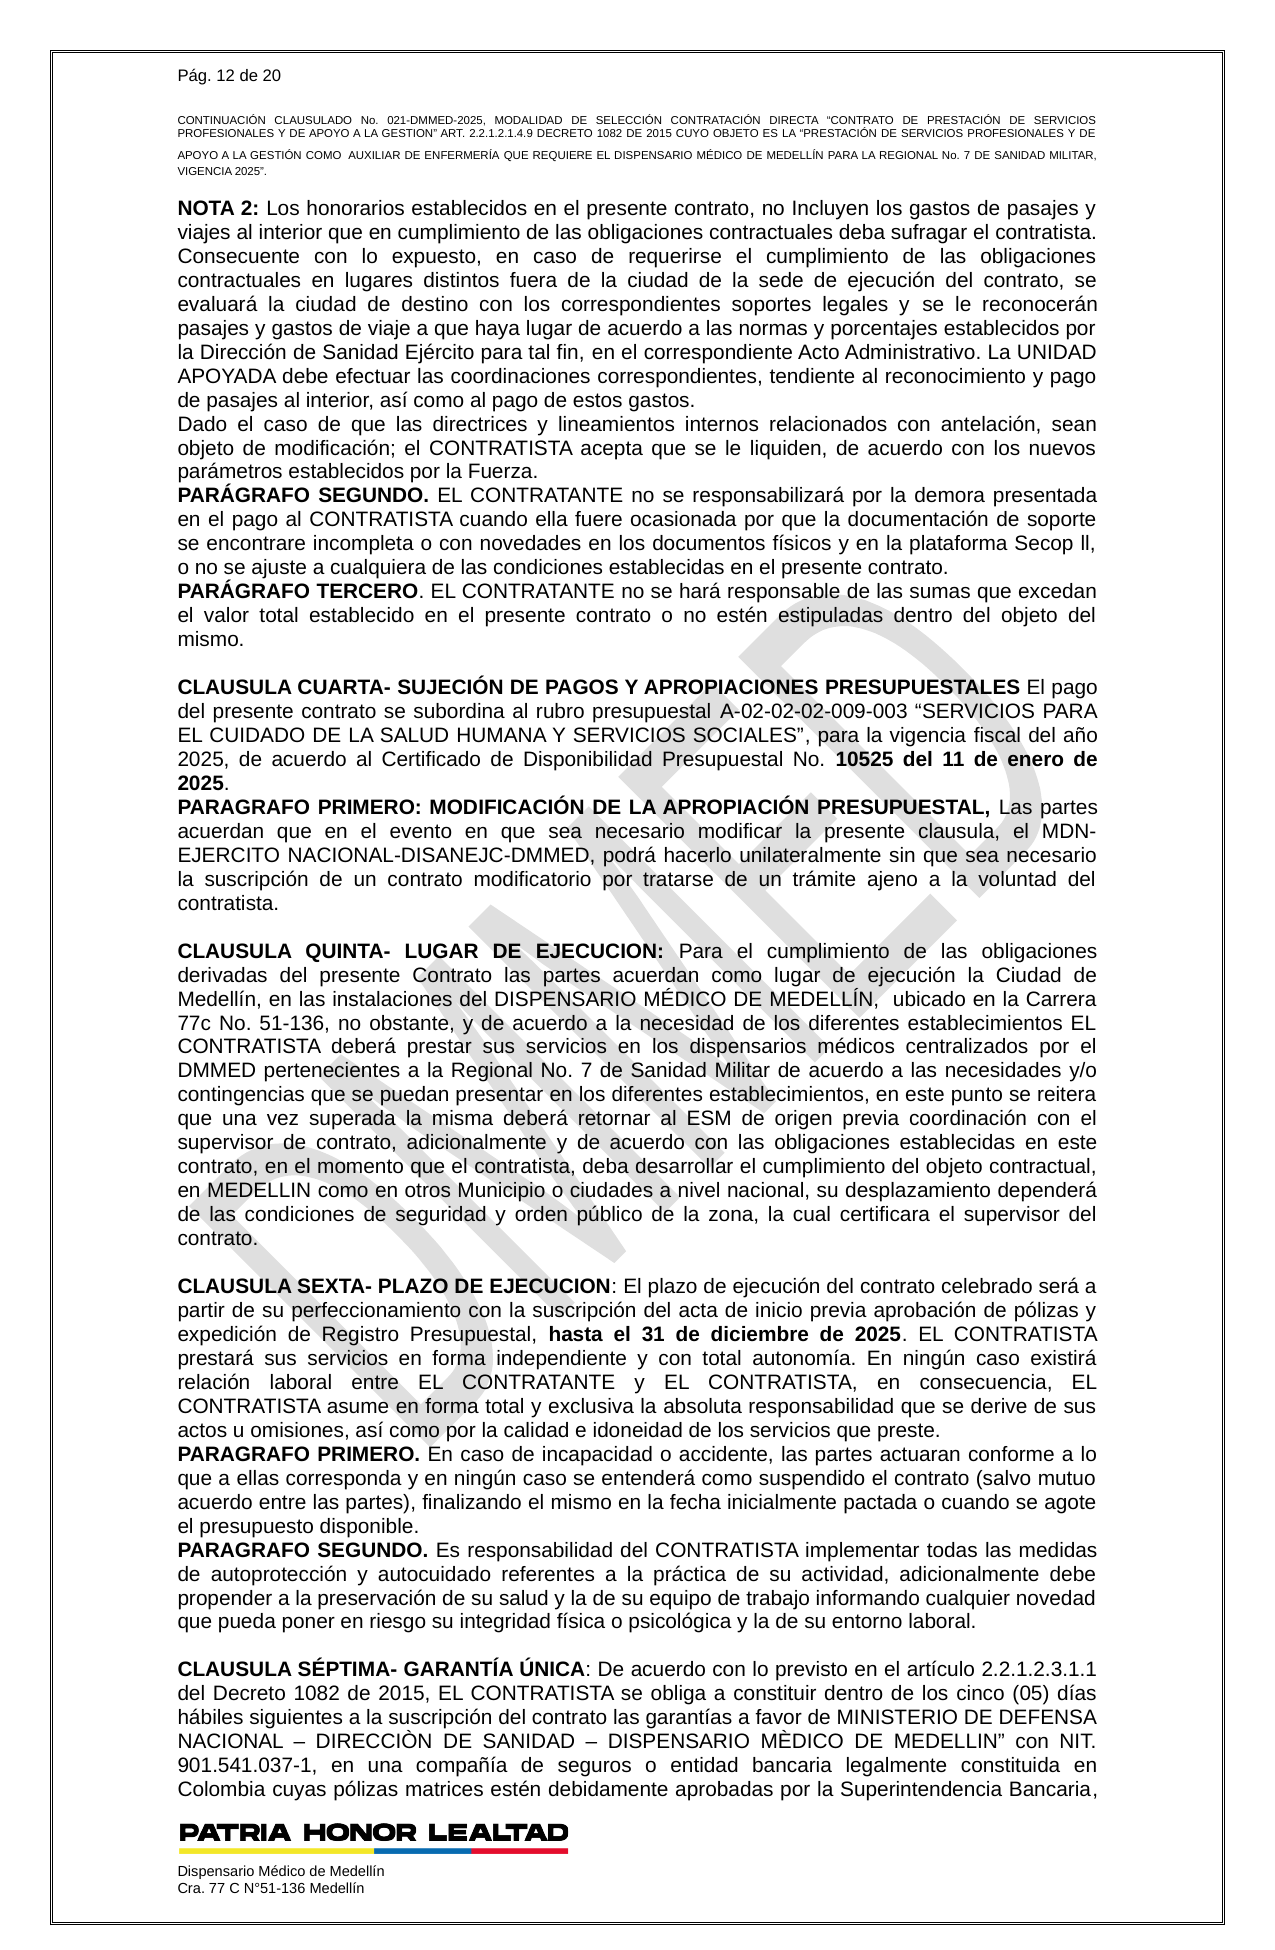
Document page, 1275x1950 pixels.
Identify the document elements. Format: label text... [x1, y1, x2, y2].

text PARAGRAFO PRIMERO. En caso de incapacidad o accidente, las partes actuaran conforme a lo que a ellas corresponda y en ningún caso se entenderá como suspendido el contrato (salvo mutuo acuerdo entre las partes), finalizando el mismo en la fecha inicialmente pactada o cuando se agote el presupuesto disponible. [177, 1442, 1098, 1537]
text PARÁGRAFO SEGUNDO. EL CONTRATANTE no se responsabilizará por la demora presentada en el pago al CONTRATISTA cuando ella fuere ocasionada por que la documentación de soporte se encontrare incompleta o con novedades en los documentos físicos y en la plataforma Secop ll, o no se ajuste a cualquiera de las condiciones establecidas en el presente contrato. [177, 483, 1098, 579]
text CLAUSULA SEXTA- PLAZO DE EJECUCION: El plazo de ejecución del contrato celebrado será a partir de su perfeccionamiento con la suscripción del acta de inicio previa aprobación de pólizas y expedición de Registro Presupuestal, hasta el 31 de diciembre de 2025. EL CONTRATISTA prestará sus servicios en forma independiente y con total autonomía. En ningún caso existirá relación laboral entre EL CONTRATANTE y EL CONTRATISTA, en consecuencia, EL CONTRATISTA asume en forma total y exclusiva la absoluta responsabilidad que se derive de sus actos u omisiones, así como por la calidad e idoneidad de los servicios que preste. [177, 1274, 1098, 1442]
text PARAGRAFO SEGUNDO. Es responsabilidad del CONTRATISTA implementar todas las medidas de autoprotección y autocuidado referentes a la práctica de su actividad, adicionalmente debe propender a la preservación de su salud y la de su equipo de trabajo informando cualquier novedad que pueda poner en riesgo su integridad física o psicológica y la de su entorno laboral. [177, 1537, 1098, 1633]
text CLAUSULA QUINTA- LUGAR DE EJECUCION: Para el cumplimiento de las obligaciones derivadas del presente Contrato las partes acuerdan como lugar de ejecución la Ciudad de Medellín, en las instalaciones del DISPENSARIO MÉDICO DE MEDELLÍN, ubicado en la Carrera 77c No. 51-136, no obstante, y de acuerdo a la necesidad de los diferentes establecimientos EL CONTRATISTA deberá prestar sus servicios en los dispensarios médicos centralizados por el DMMED pertenecientes a la Regional No. 7 de Sanidad Militar de acuerdo a las necesidades y/o contingencias que se puedan presentar en los diferentes establecimientos, en este punto se reitera que una vez superada la misma deberá retornar al ESM de origen previa coordinación con el supervisor de contrato, adicionalmente y de acuerdo con las obligaciones establecidas en este contrato, en el momento que el contratista, deba desarrollar el cumplimiento del objeto contractual, en MEDELLIN como en otros Municipio o ciudades a nivel nacional, su desplazamiento dependerá de las condiciones de seguridad y orden público de la zona, la cual certificara el supervisor del contrato. [177, 938, 1098, 1250]
text NOTA 2: Los honorarios establecidos en el presente contrato, no Incluyen los gastos de pasajes y viajes al interior que en cumplimiento de las obligaciones contractuales deba sufragar el contratista. Consecuente con lo expuesto, en caso de requerirse el cumplimiento de las obligaciones contractuales en lugares distintos fuera de la ciudad de la sede de ejecución del contrato, se evaluará la ciudad de destino con los correspondientes soportes legales y se le reconocerán pasajes y gastos de viaje a que haya lugar de acuerdo a las normas y porcentajes establecidos por la Dirección de Sanidad Ejército para tal fin, en el correspondiente Acto Administrativo. La UNIDAD APOYADA debe efectuar las coordinaciones correspondientes, tendiente al reconocimiento y pago de pasajes al interior, así como al pago de estos gastos. [177, 196, 1098, 411]
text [177, 1657, 1098, 1801]
picture [179, 1823, 569, 1854]
text PARÁGRAFO TERCERO. EL CONTRATANTE no se hará responsable de las sumas que excedan el valor total establecido en el presente contrato o no estén estipuladas dentro del objeto del mismo. [177, 579, 1098, 651]
text Dado el caso de que las directrices y lineamientos internos relacionados con antelación, sean objeto de modificación; el CONTRATISTA acepta que se le liquiden, de acuerdo con los nuevos parámetros establecidos por la Fuerza. [177, 411, 1098, 483]
text PARAGRAFO PRIMERO: MODIFICACIÓN DE LA APROPIACIÓN PRESUPUESTAL, Las partes acuerdan que en el evento en que sea necesario modificar la presente clausula, el MDN-EJERCITO NACIONAL-DISANEJC-DMMED, podrá hacerlo unilateralmente sin que sea necesario la suscripción de un contrato modificatorio por tratarse de un trámite ajeno a la voluntad del contratista. [177, 795, 1098, 914]
text CLAUSULA CUARTA- SUJECIÓN DE PAGOS Y APROPIACIONES PRESUPUESTALES El pago del presente contrato se subordina al rubro presupuestal A-02-02-02-009-003 “SERVICIOS PARA EL CUIDADO DE LA SALUD HUMANA Y SERVICIOS SOCIALES”, para la vigencia fiscal del año 2025, de acuerdo al Certificado de Disponibilidad Presupuestal No. 10525 del 11 de enero de 2025. [177, 675, 1098, 795]
